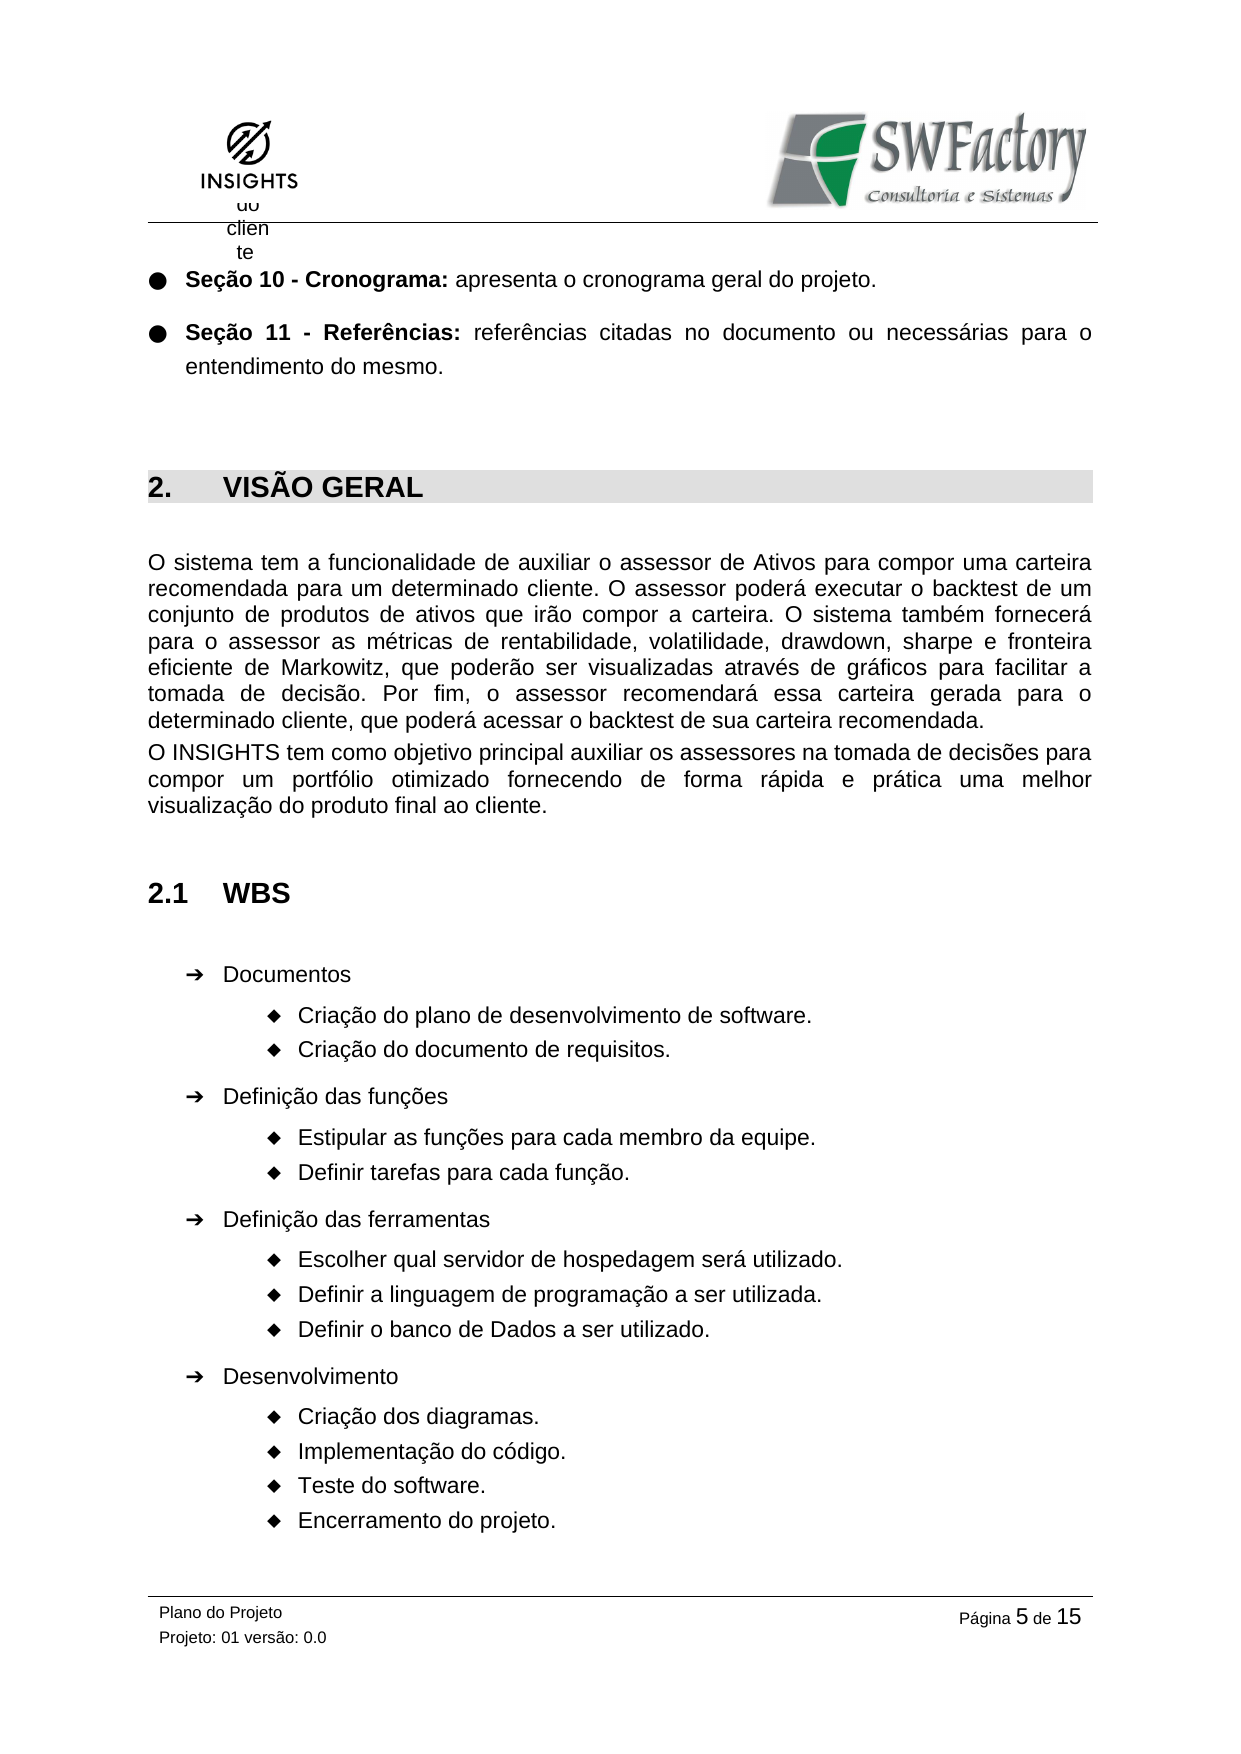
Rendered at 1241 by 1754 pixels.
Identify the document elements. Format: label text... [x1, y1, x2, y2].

list Definição das ferramentas [185, 1193, 1092, 1240]
list VISÃO GERAL [148, 470, 1093, 503]
list Desenvolvimento [185, 1350, 1092, 1397]
list Criação do documento de requisitos. [260, 1036, 1092, 1064]
list Seção 10 - Cronograma: apresenta o cronograma geral do projeto. [148, 253, 1093, 300]
list Seção 11 - Referências: referências citadas no documento ou necessárias para o entendimento do mesmo. [148, 306, 1093, 380]
list Escolher qual servidor de hospedagem será utilizado. [260, 1246, 1092, 1275]
list Criação dos diagramas. [260, 1403, 1092, 1432]
list Definir tarefas para cada função. [260, 1158, 1092, 1187]
list Estipular as funções para cada membro da equipe. [260, 1124, 1092, 1152]
list Criação do plano de desenvolvimento de software. [260, 1002, 1092, 1030]
list Definição das funções [185, 1071, 1092, 1118]
list Definir a linguagem de programação a ser utilizada. [260, 1281, 1092, 1309]
list Encerramento do projeto. [260, 1507, 1092, 1535]
list WBS [148, 876, 1092, 909]
list Documentos [185, 948, 1092, 995]
picture [765, 111, 1087, 210]
picture [188, 105, 308, 203]
list Definir o banco de Dados a ser utilizado. [260, 1316, 1092, 1344]
list Teste do software. [260, 1472, 1092, 1501]
list Implementação do código. [260, 1438, 1092, 1466]
text O INSIGHTS tem como objetivo principal auxiliar os assessores na tomada de decisões para compor um portfólio otimizado fornecendo de forma rápida e prática uma melhor visualização do produto final ao cliente. [148, 739, 1092, 818]
text O sistema tem a funcionalidade de auxiliar o assessor de Ativos para compor uma carteira recomendada para um determinado cliente. O assessor poderá executar o backtest de um conjunto de produtos de ativos que irão compor a carteira. O sistema também fornecerá para o assessor as métricas de rentabilidade, volatilidade, drawdown, sharpe e fronteira eficiente de Markowitz, que poderão ser visualizadas através de gráficos para facilitar a tomada de decisão. Por fim, o assessor recomendará essa carteira gerada para o determinado cliente, que poderá acessar o backtest de sua carteira recomendada. [148, 548, 1092, 733]
